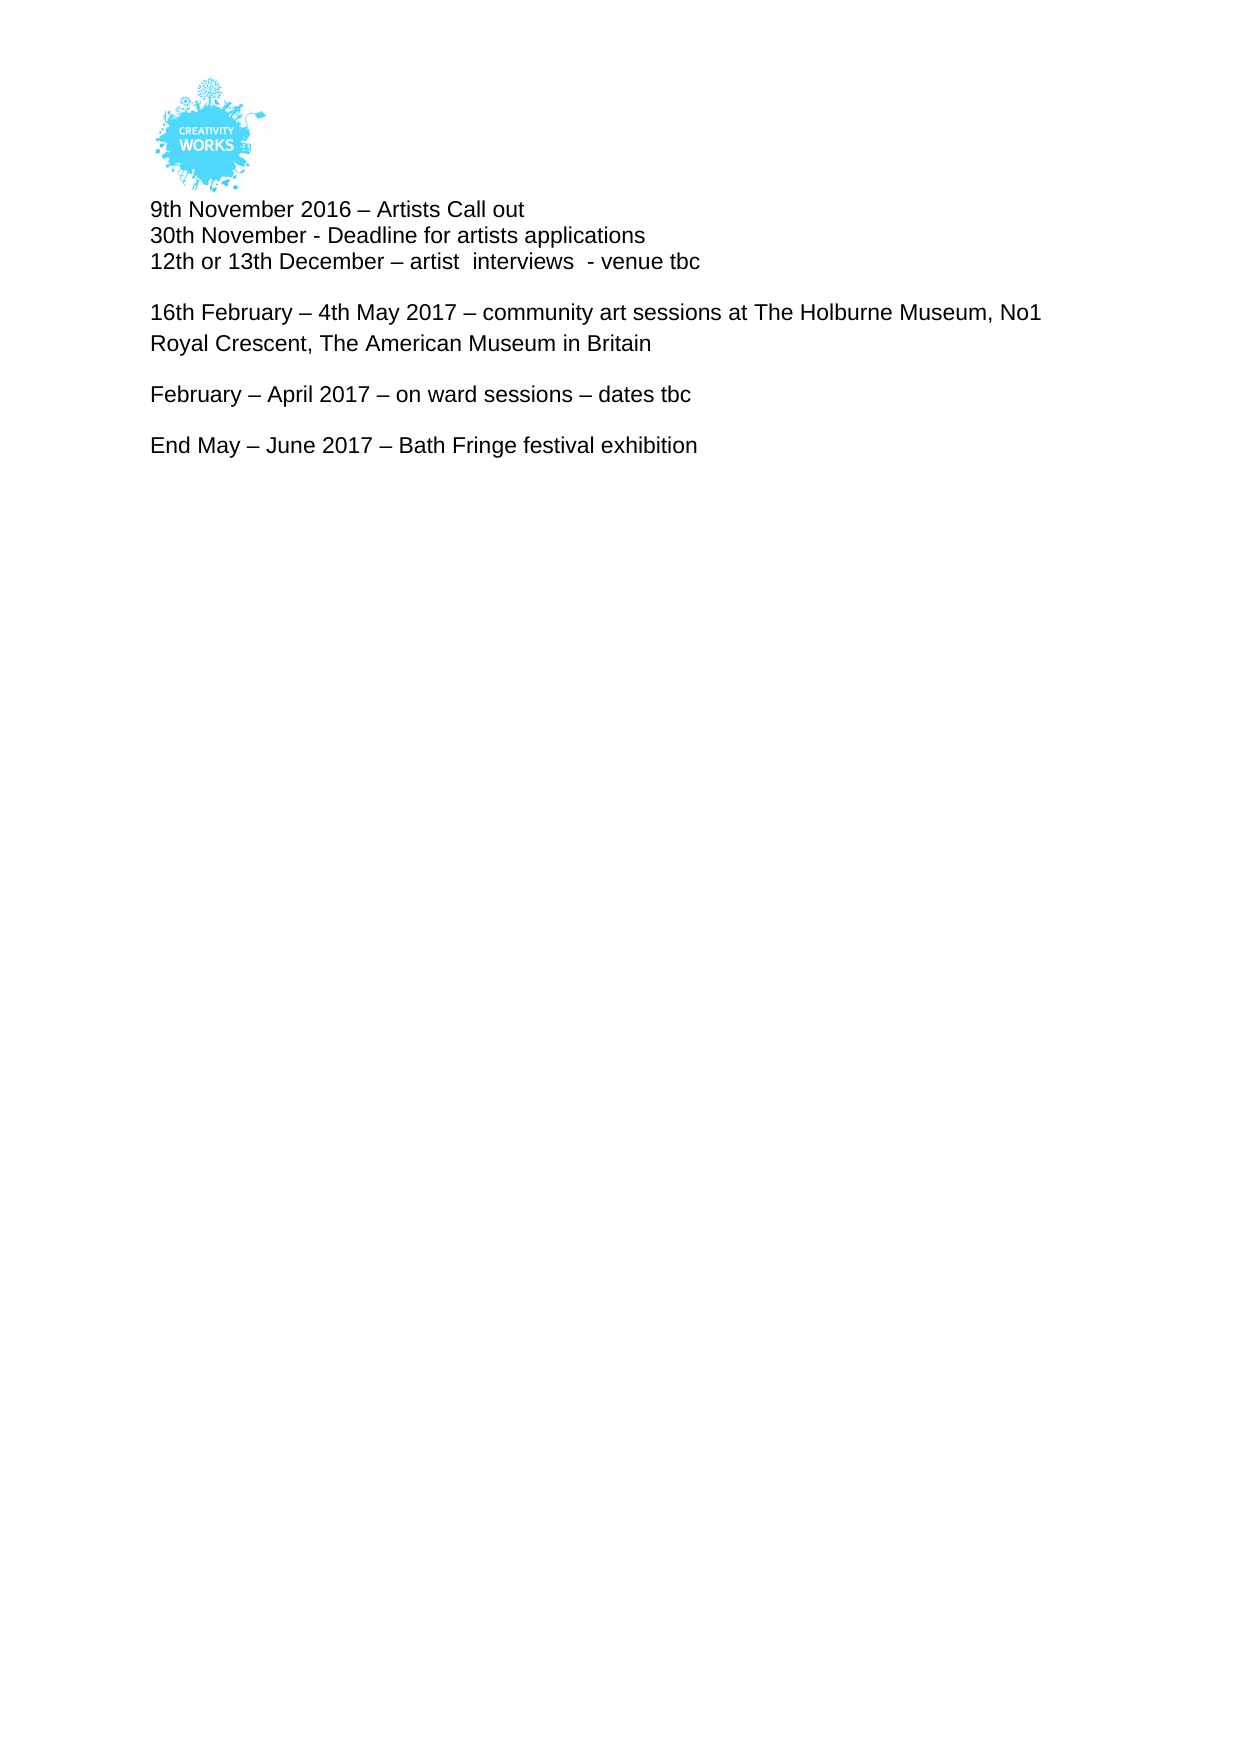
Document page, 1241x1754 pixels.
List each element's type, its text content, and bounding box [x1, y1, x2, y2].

text February – April 2017 – on ward sessions – dates tbc [150, 381, 1090, 407]
text End May – June 2017 – Bath Fringe festival exhibition [150, 432, 1090, 458]
picture [150, 73, 272, 196]
text 16th February – 4th May 2017 – community art sessions at The Holburne Museum, No1 Royal Crescent, The American Museum in Britain [150, 299, 1090, 356]
text 9th November 2016 – Artists Call out [150, 196, 1090, 222]
text 12th or 13th December – artist interviews - venue tbc [150, 248, 1090, 275]
text 30th November - Deadline for artists applications [150, 222, 1090, 248]
